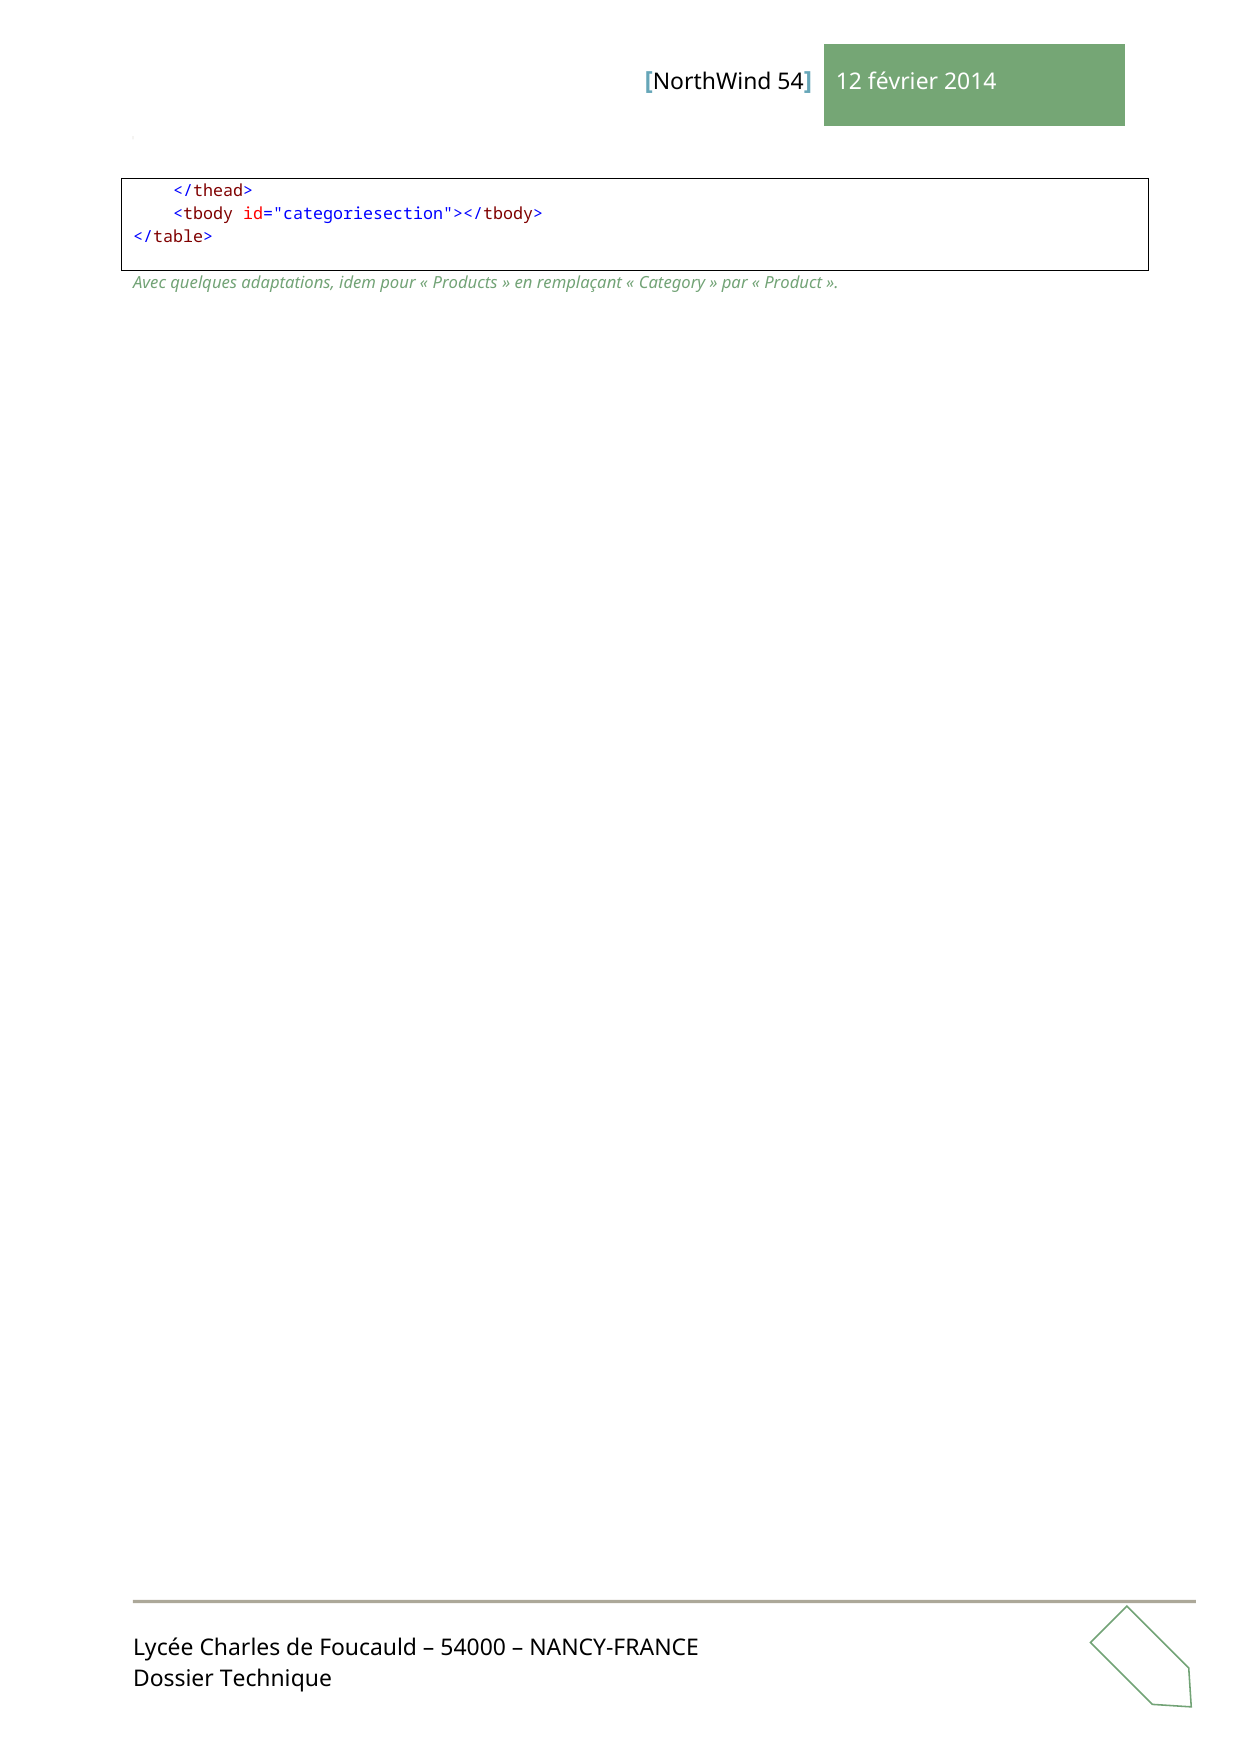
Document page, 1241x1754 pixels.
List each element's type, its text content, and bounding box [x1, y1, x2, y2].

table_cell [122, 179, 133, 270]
text Avec quelques adaptations, idem pour « Products » en remplaçant « Category » par « Product ». [133, 271, 1137, 293]
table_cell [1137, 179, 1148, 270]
